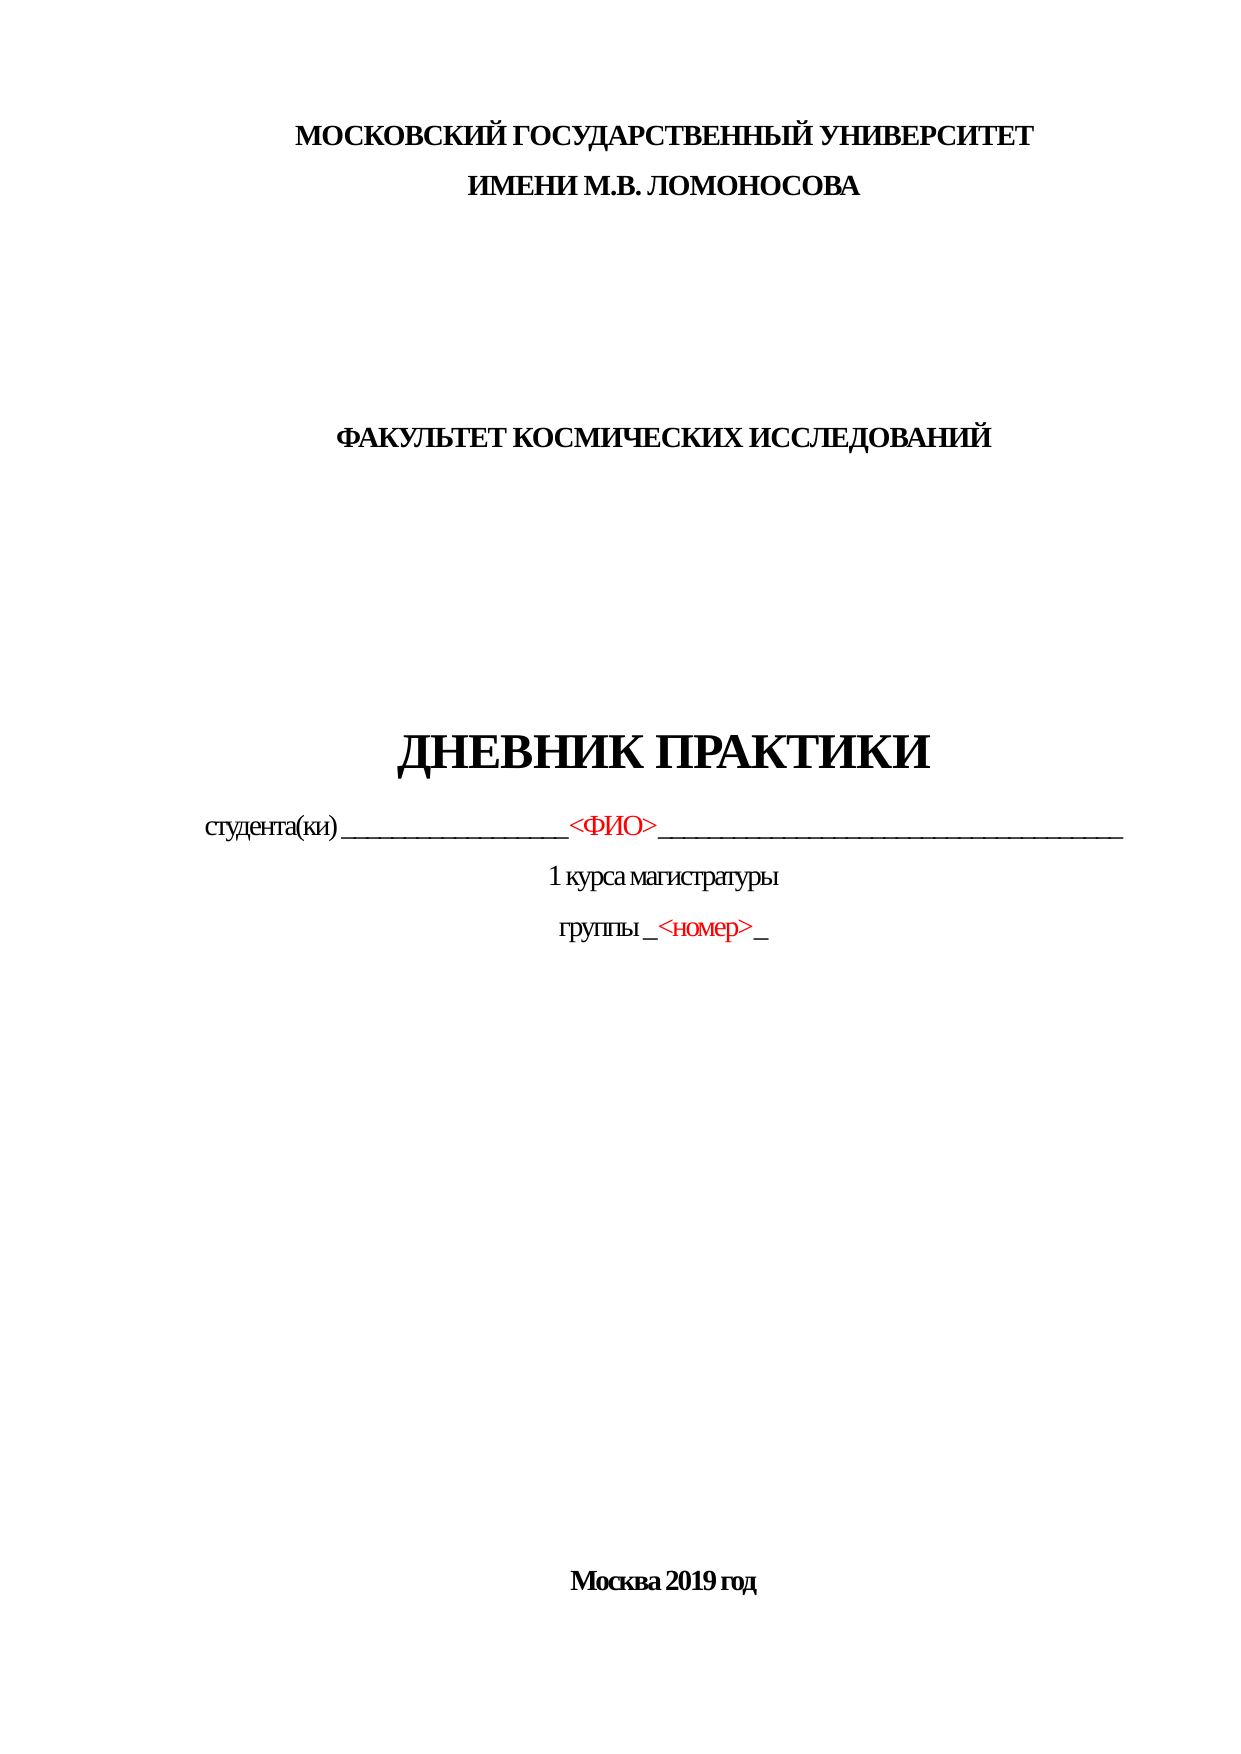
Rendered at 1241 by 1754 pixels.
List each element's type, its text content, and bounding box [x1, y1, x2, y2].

text МОСКОВСКИЙ ГОСУДАРСТВЕННЫЙ УНИВЕРСИТЕТ ИМЕНИ М.В. ЛОМОНОСОВА [177, 118, 1152, 202]
text студента(ки) __________________<ФИО>_____________________________________ [177, 808, 1152, 842]
text ДНЕВНИК ПРАКТИКИ [177, 722, 1152, 779]
text 1 курса магистратуры [177, 858, 1152, 892]
text ФАКУЛЬТЕТ КОСМИЧЕСКИХ ИССЛЕДОВАНИЙ [177, 420, 1152, 453]
text Москва 2019 год [177, 1563, 1152, 1596]
text группы _<номер>_ [177, 909, 1152, 942]
